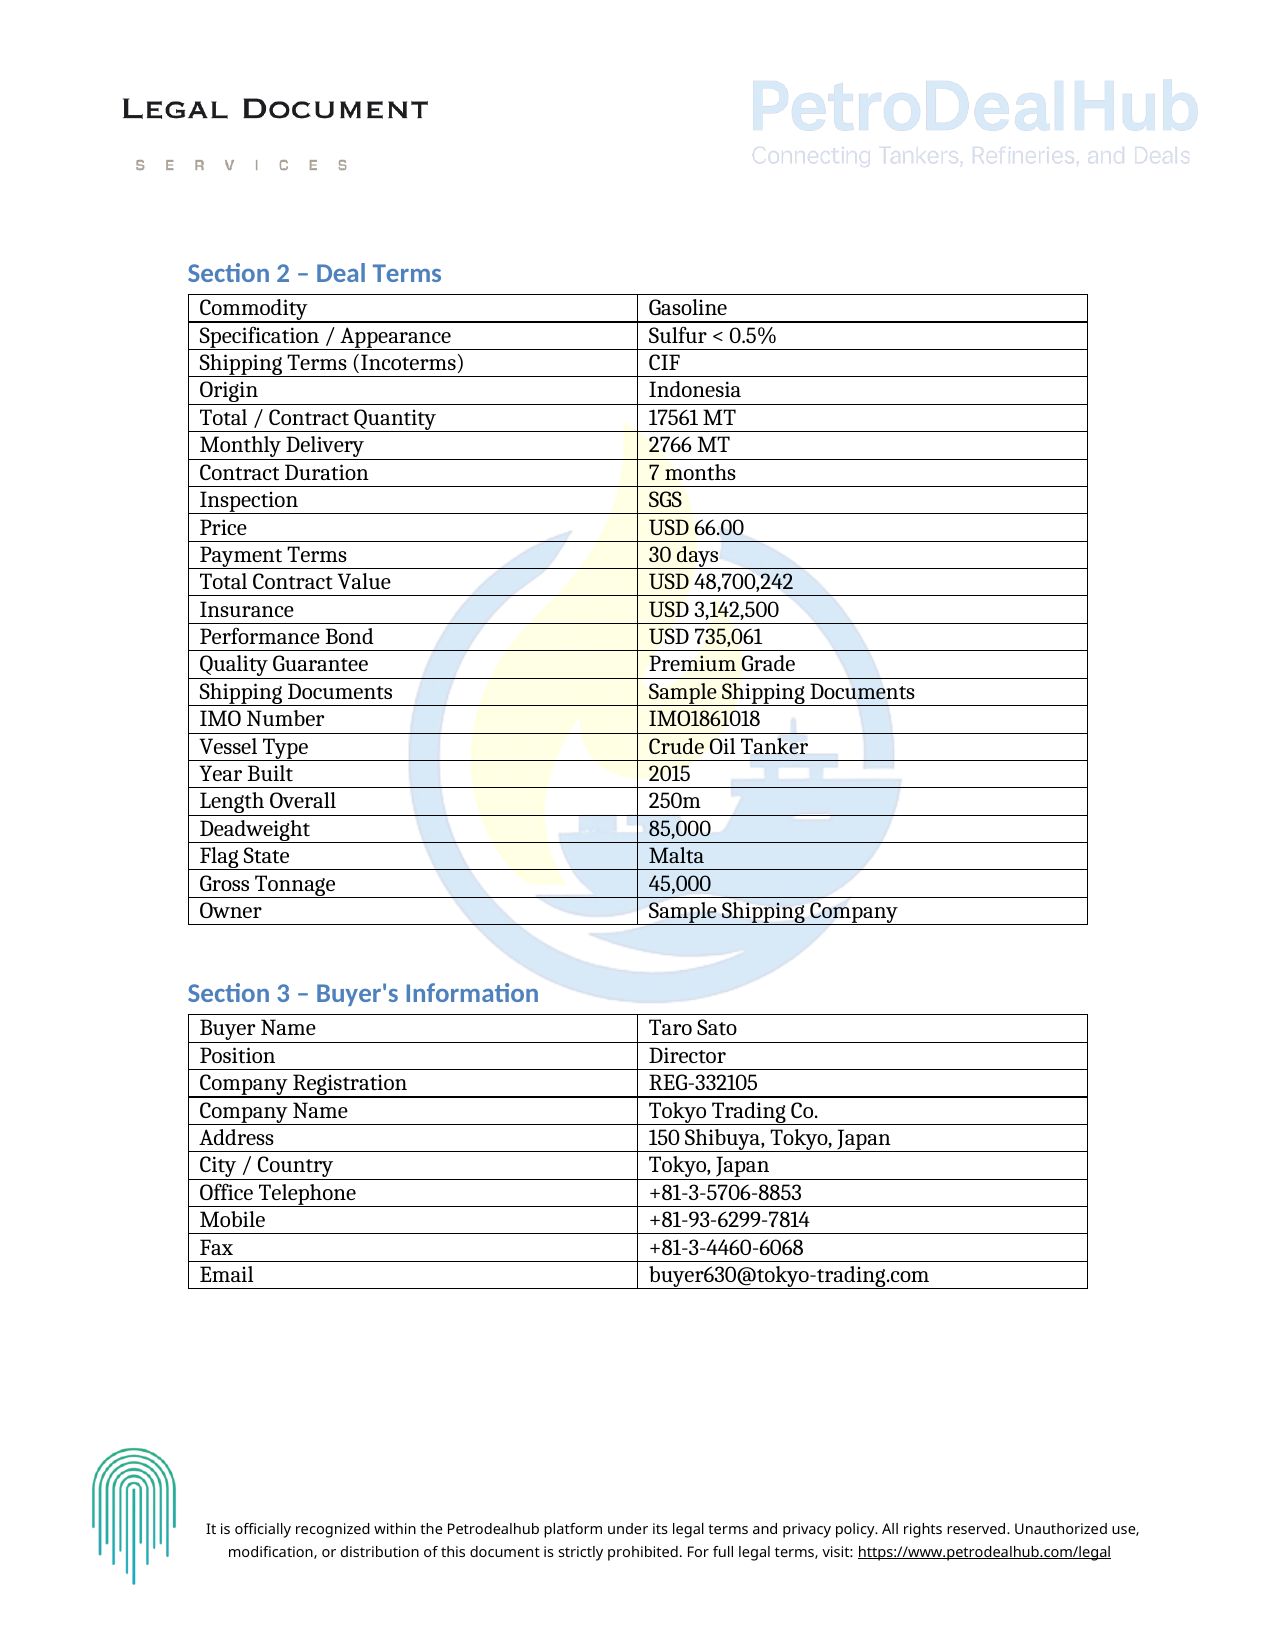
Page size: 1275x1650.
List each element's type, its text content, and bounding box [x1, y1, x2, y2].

table_cell Fax [189, 1234, 637, 1261]
table_cell IMO1861018 [638, 706, 1087, 732]
table_cell 2766 MT [638, 432, 1087, 458]
table_cell Indonesia [638, 377, 1087, 404]
subtitle Section 3 – Buyer's Information [187, 976, 1087, 1009]
table_header Gasoline [638, 295, 1087, 321]
table_cell Performance Bond [189, 624, 637, 650]
table_cell Email [189, 1262, 637, 1288]
table_cell Owner [189, 898, 637, 924]
table_cell Specification / Appearance [189, 323, 637, 349]
table_cell Mobile [189, 1207, 637, 1233]
table_cell Director [638, 1043, 1087, 1069]
subtitle Section 2 – Deal Terms [187, 256, 1087, 289]
table_cell Office Telephone [189, 1180, 637, 1206]
table_cell 30 days [638, 542, 1087, 568]
table_cell Address [189, 1125, 637, 1151]
table_cell Premium Grade [638, 651, 1087, 678]
table_cell +81-3-4460-6068 [638, 1234, 1087, 1261]
table_cell SGS [638, 487, 1087, 513]
table_cell Vessel Type [189, 734, 637, 760]
table_cell Insurance [189, 596, 637, 623]
table_cell Sample Shipping Company [638, 898, 1087, 924]
table_cell USD 735,061 [638, 624, 1087, 650]
table_cell Tokyo, Japan [638, 1152, 1087, 1178]
table_cell Gross Tonnage [189, 870, 637, 897]
table_cell Tokyo Trading Co. [638, 1098, 1087, 1124]
table_cell 2015 [638, 761, 1087, 787]
table_cell REG-332105 [638, 1070, 1087, 1096]
picture [48, 151, 434, 180]
table_cell Sulfur < 0.5% [638, 323, 1087, 349]
table_cell City / Country [189, 1152, 637, 1178]
table_cell 150 Shibuya, Tokyo, Japan [638, 1125, 1087, 1151]
table_cell Payment Terms [189, 542, 637, 568]
table_cell Shipping Documents [189, 679, 637, 705]
table_cell +81-3-5706-8853 [638, 1180, 1087, 1206]
table_cell Flag State [189, 843, 637, 869]
table_cell Deadweight [189, 816, 637, 842]
table_cell Monthly Delivery [189, 432, 637, 458]
table_cell Malta [638, 843, 1087, 869]
picture [80, 1441, 188, 1591]
table_cell Total / Contract Quantity [189, 405, 637, 431]
table_cell 45,000 [638, 870, 1087, 897]
table_cell 17561 MT [638, 405, 1087, 431]
table_cell Shipping Terms (Incoterms) [189, 350, 637, 376]
table_header Commodity [189, 295, 637, 321]
table_cell Quality Guarantee [189, 651, 637, 678]
table_cell Sample Shipping Documents [638, 679, 1087, 705]
table_cell Origin [189, 377, 637, 404]
table_header Taro Sato [638, 1015, 1087, 1042]
table_cell USD 48,700,242 [638, 569, 1087, 595]
table_cell 7 months [638, 460, 1087, 486]
table_cell Length Overall [189, 788, 637, 814]
table_cell 85,000 [638, 816, 1087, 842]
picture [98, 88, 452, 124]
table_cell Company Registration [189, 1070, 637, 1096]
table_cell USD 3,142,500 [638, 596, 1087, 623]
table_cell Inspection [189, 487, 637, 513]
table_cell Crude Oil Tanker [638, 734, 1087, 760]
table_cell CIF [638, 350, 1087, 376]
table_cell Contract Duration [189, 460, 637, 486]
table_cell Company Name [189, 1098, 637, 1124]
table_cell USD 66.00 [638, 514, 1087, 541]
table_cell +81-93-6299-7814 [638, 1207, 1087, 1233]
table_cell Position [189, 1043, 637, 1069]
table_header Buyer Name [189, 1015, 637, 1042]
table_cell Year Built [189, 761, 637, 787]
table_cell Price [189, 514, 637, 541]
table_cell 250m [638, 788, 1087, 814]
table_cell IMO Number [189, 706, 637, 732]
table_cell Total Contract Value [189, 569, 637, 595]
table_cell buyer630@tokyo-trading.com [638, 1262, 1087, 1288]
